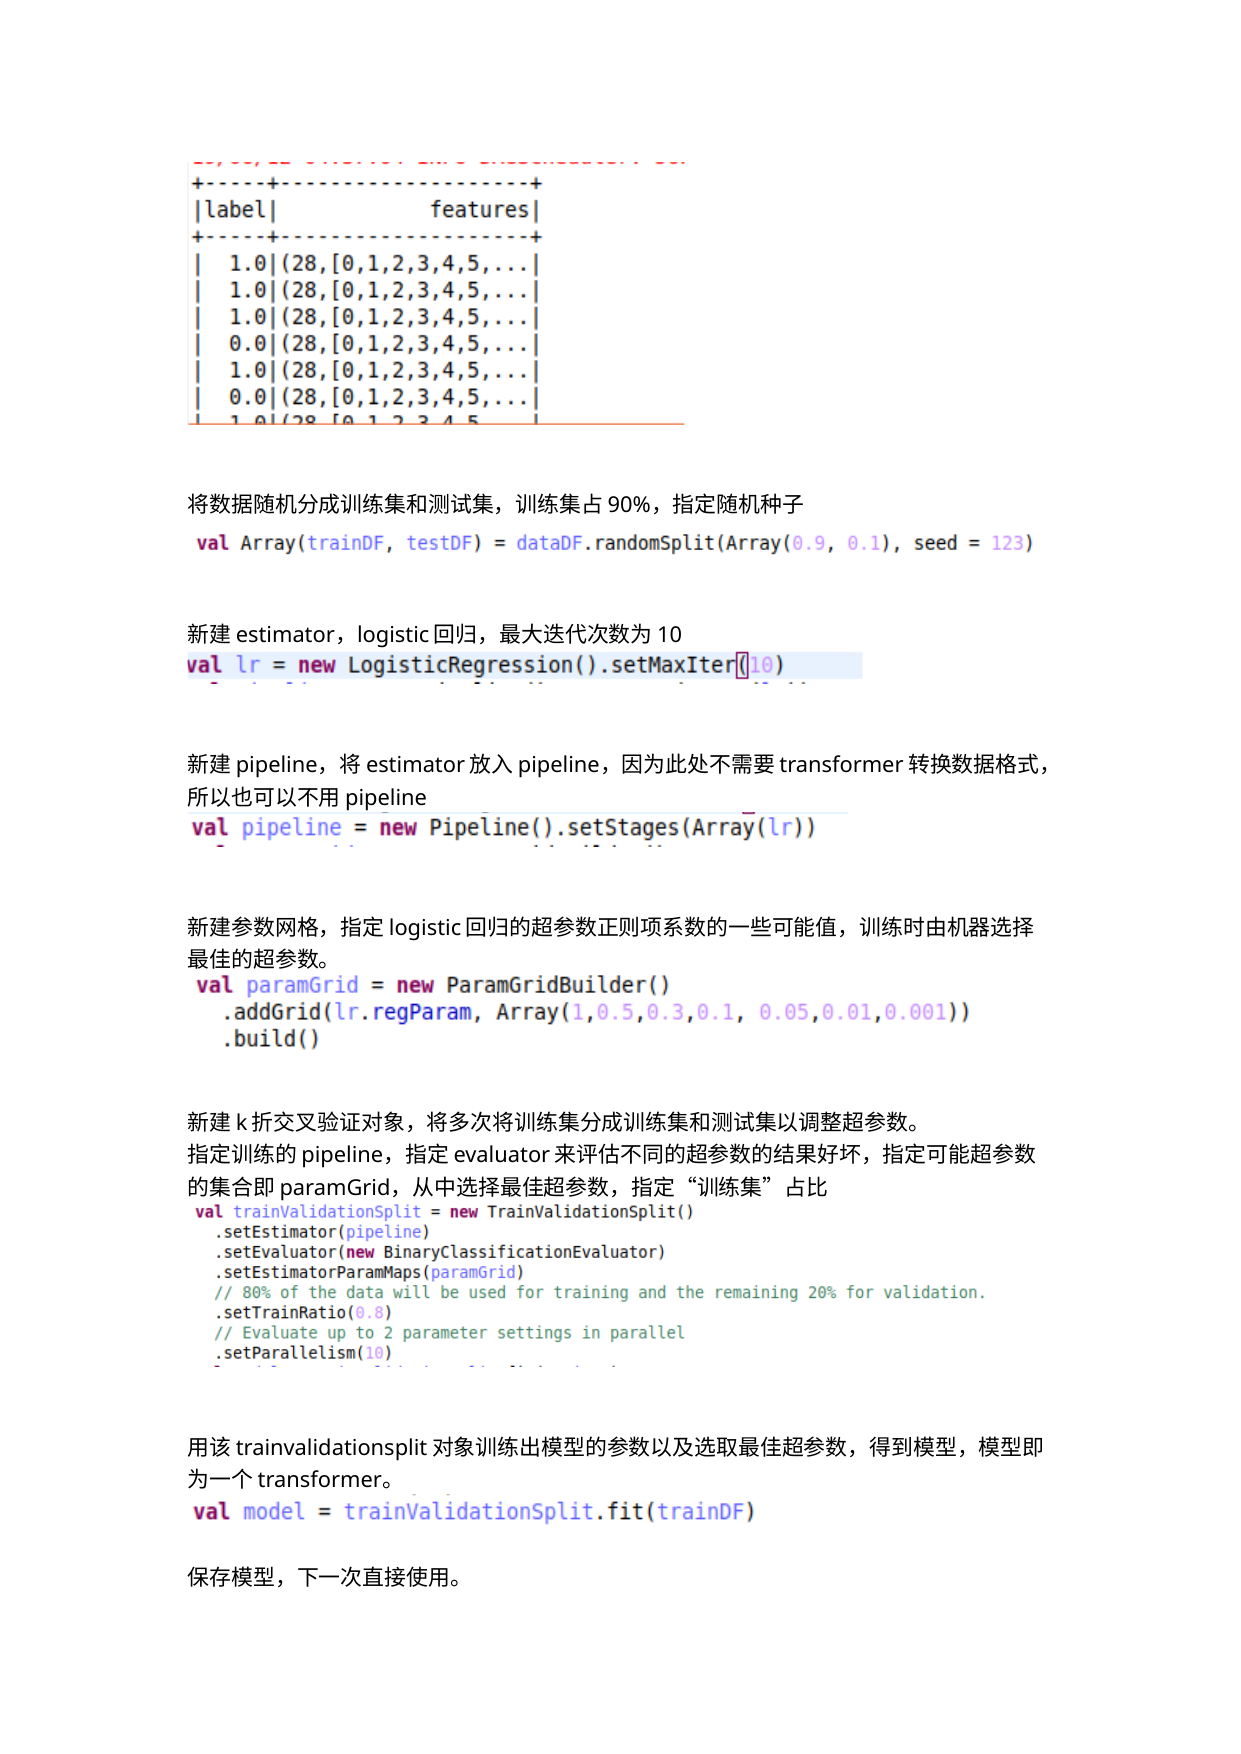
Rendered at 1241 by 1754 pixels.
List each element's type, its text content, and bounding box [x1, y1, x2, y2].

text 新建pipeline，将estimator放入pipeline，因为此处不需要transformer转换数据格式，所以也可以不用pipeline [187, 747, 1053, 812]
picture [187, 812, 849, 847]
picture [187, 1494, 779, 1526]
picture [187, 1202, 1053, 1367]
text 将数据随机分成训练集和测试集，训练集占90%，指定随机种子 [187, 487, 1053, 519]
text 保存模型，下一次直接使用。 [187, 1559, 1053, 1592]
picture [187, 519, 1053, 574]
text 指定训练的pipeline，指定evaluator来评估不同的超参数的结果好坏，指定可能超参数的集合即paramGrid，从中选择最佳超参数，指定“训练集”占比 [187, 1137, 1053, 1202]
picture [187, 162, 685, 425]
picture [187, 974, 1019, 1053]
text 新建参数网格，指定logistic回归的超参数正则项系数的一些可能值，训练时由机器选择最佳的超参数。 [187, 909, 1053, 974]
text 新建k折交叉验证对象，将多次将训练集分成训练集和测试集以调整超参数。 [187, 1104, 1053, 1137]
text 用该trainvalidationsplit对象训练出模型的参数以及选取最佳超参数，得到模型，模型即为一个transformer。 [187, 1429, 1053, 1494]
picture [187, 649, 863, 684]
text 新建estimator，logistic回归，最大迭代次数为10 [187, 617, 1053, 649]
